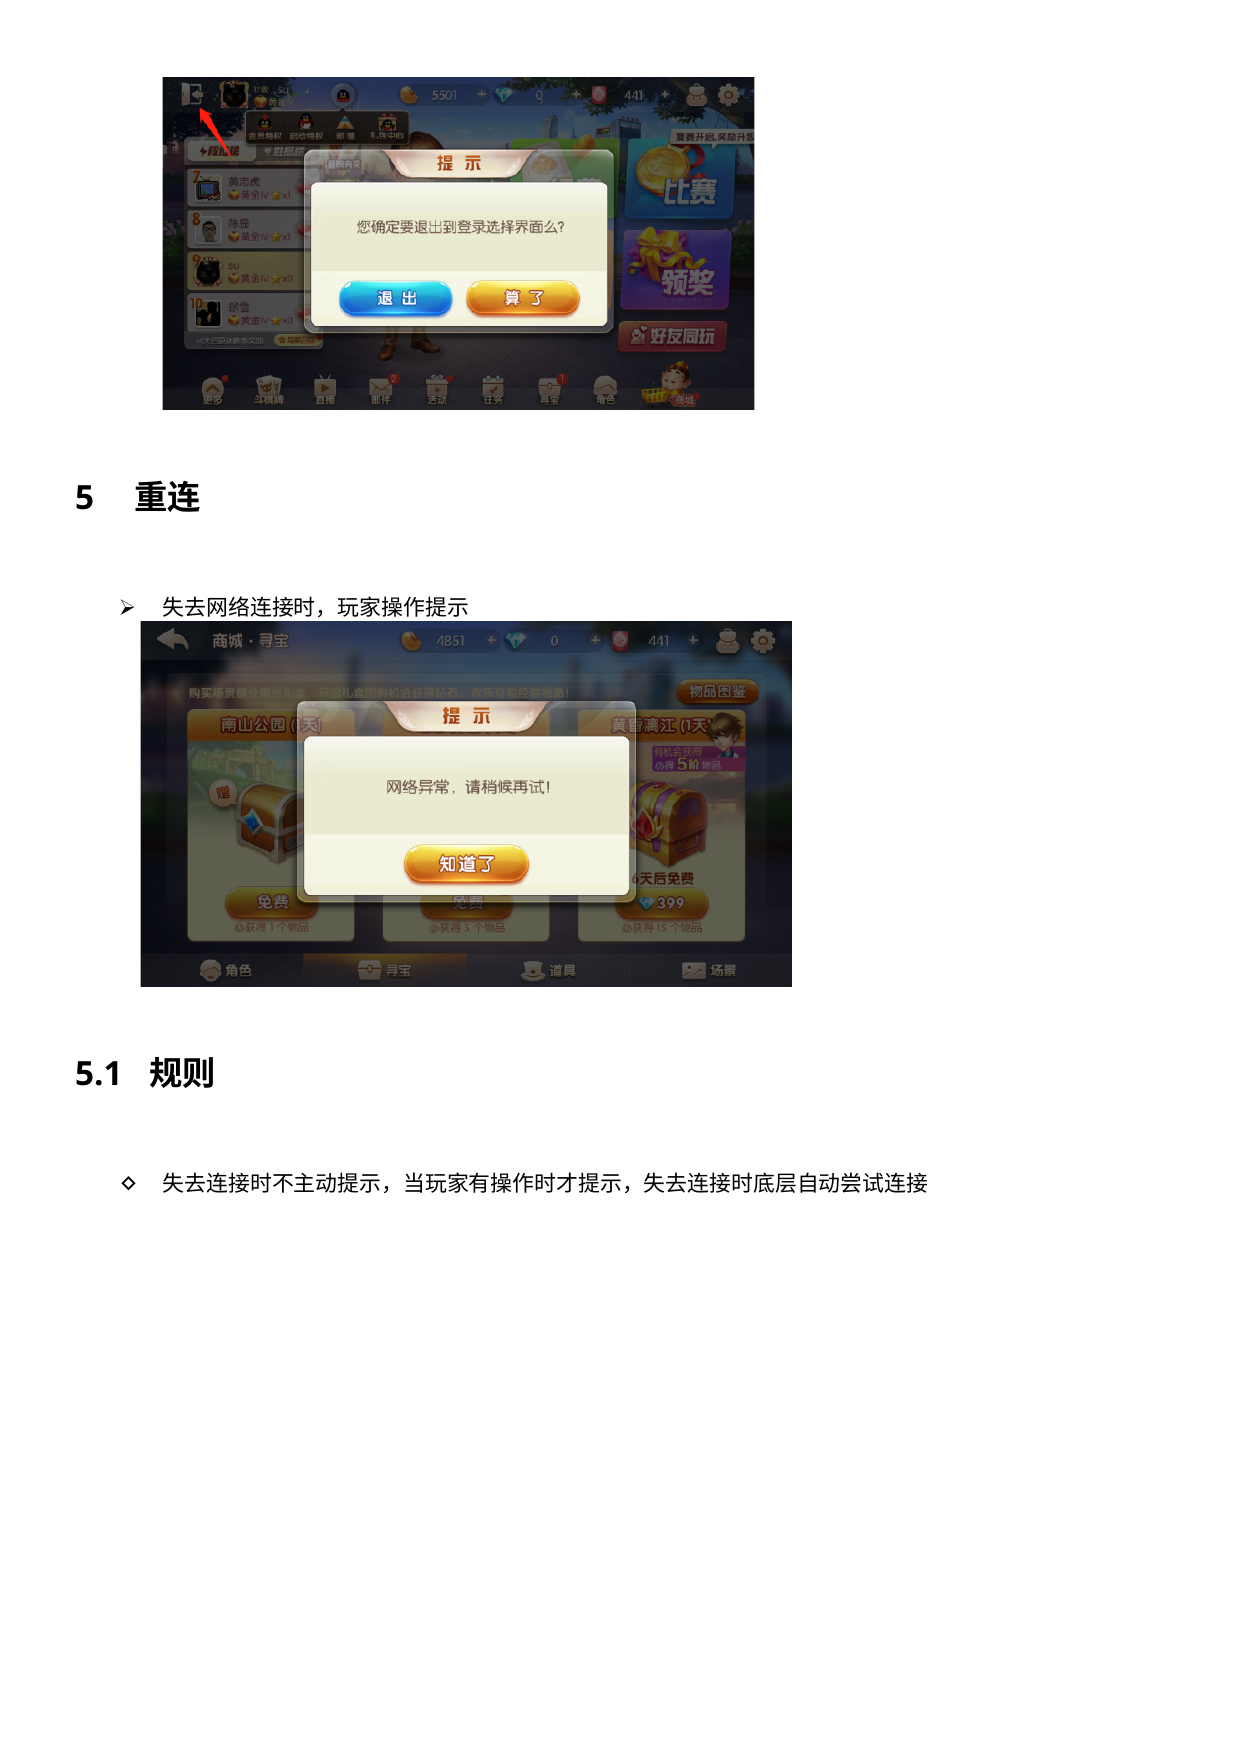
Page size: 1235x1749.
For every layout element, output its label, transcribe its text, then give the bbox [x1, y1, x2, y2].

list 失去网络连接时，玩家操作提示 [119, 589, 1159, 622]
subtitle 规则 [75, 1039, 1159, 1104]
list 失去连接时不主动提示，当玩家有操作时才提示，失去连接时底层自动尝试连接 [119, 1166, 1159, 1198]
picture [140, 621, 792, 987]
subtitle 重连 [75, 462, 1159, 527]
picture [162, 77, 755, 410]
